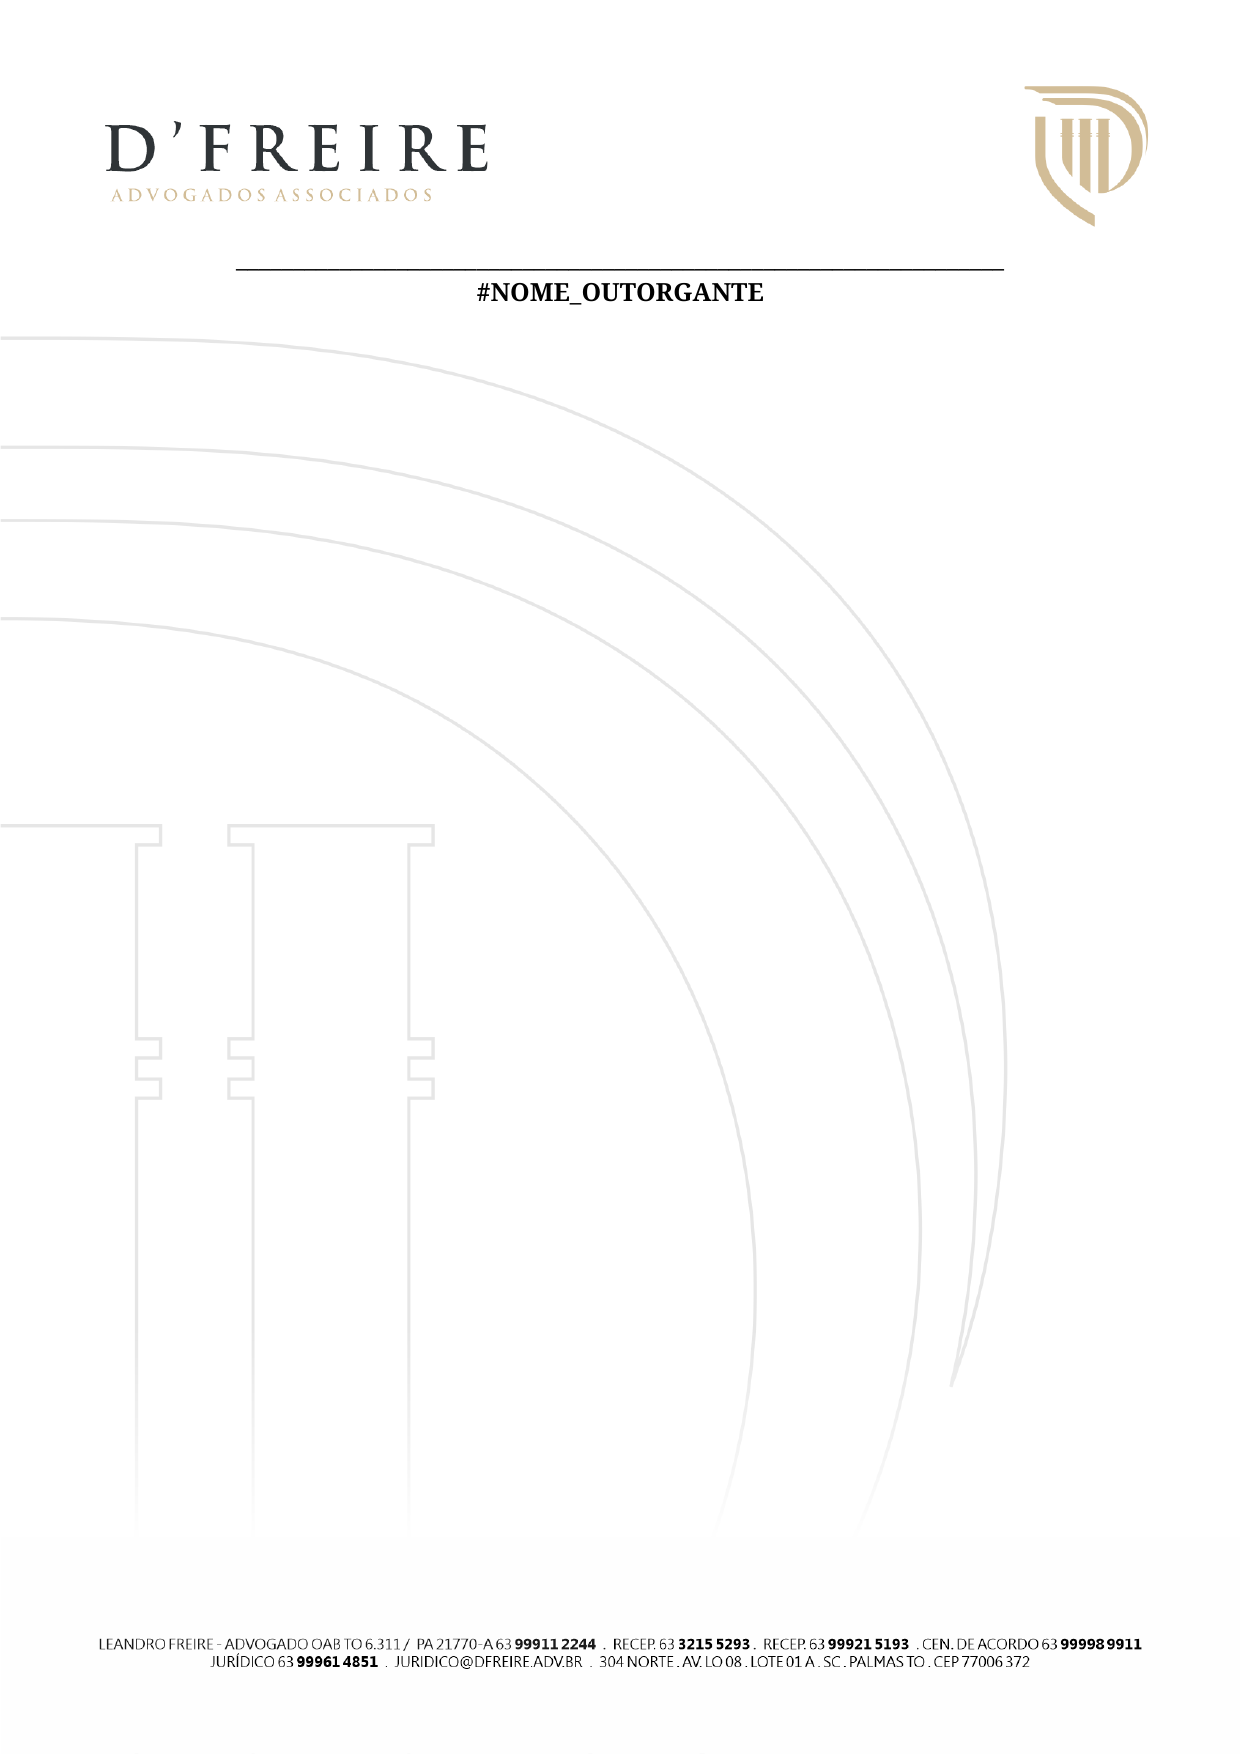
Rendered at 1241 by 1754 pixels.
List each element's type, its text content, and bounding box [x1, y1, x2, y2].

text ___________________________________________________________________ [177, 241, 1063, 275]
text #NOME_OUTORGANTE [177, 275, 1063, 309]
picture [0, 0, 1241, 1754]
